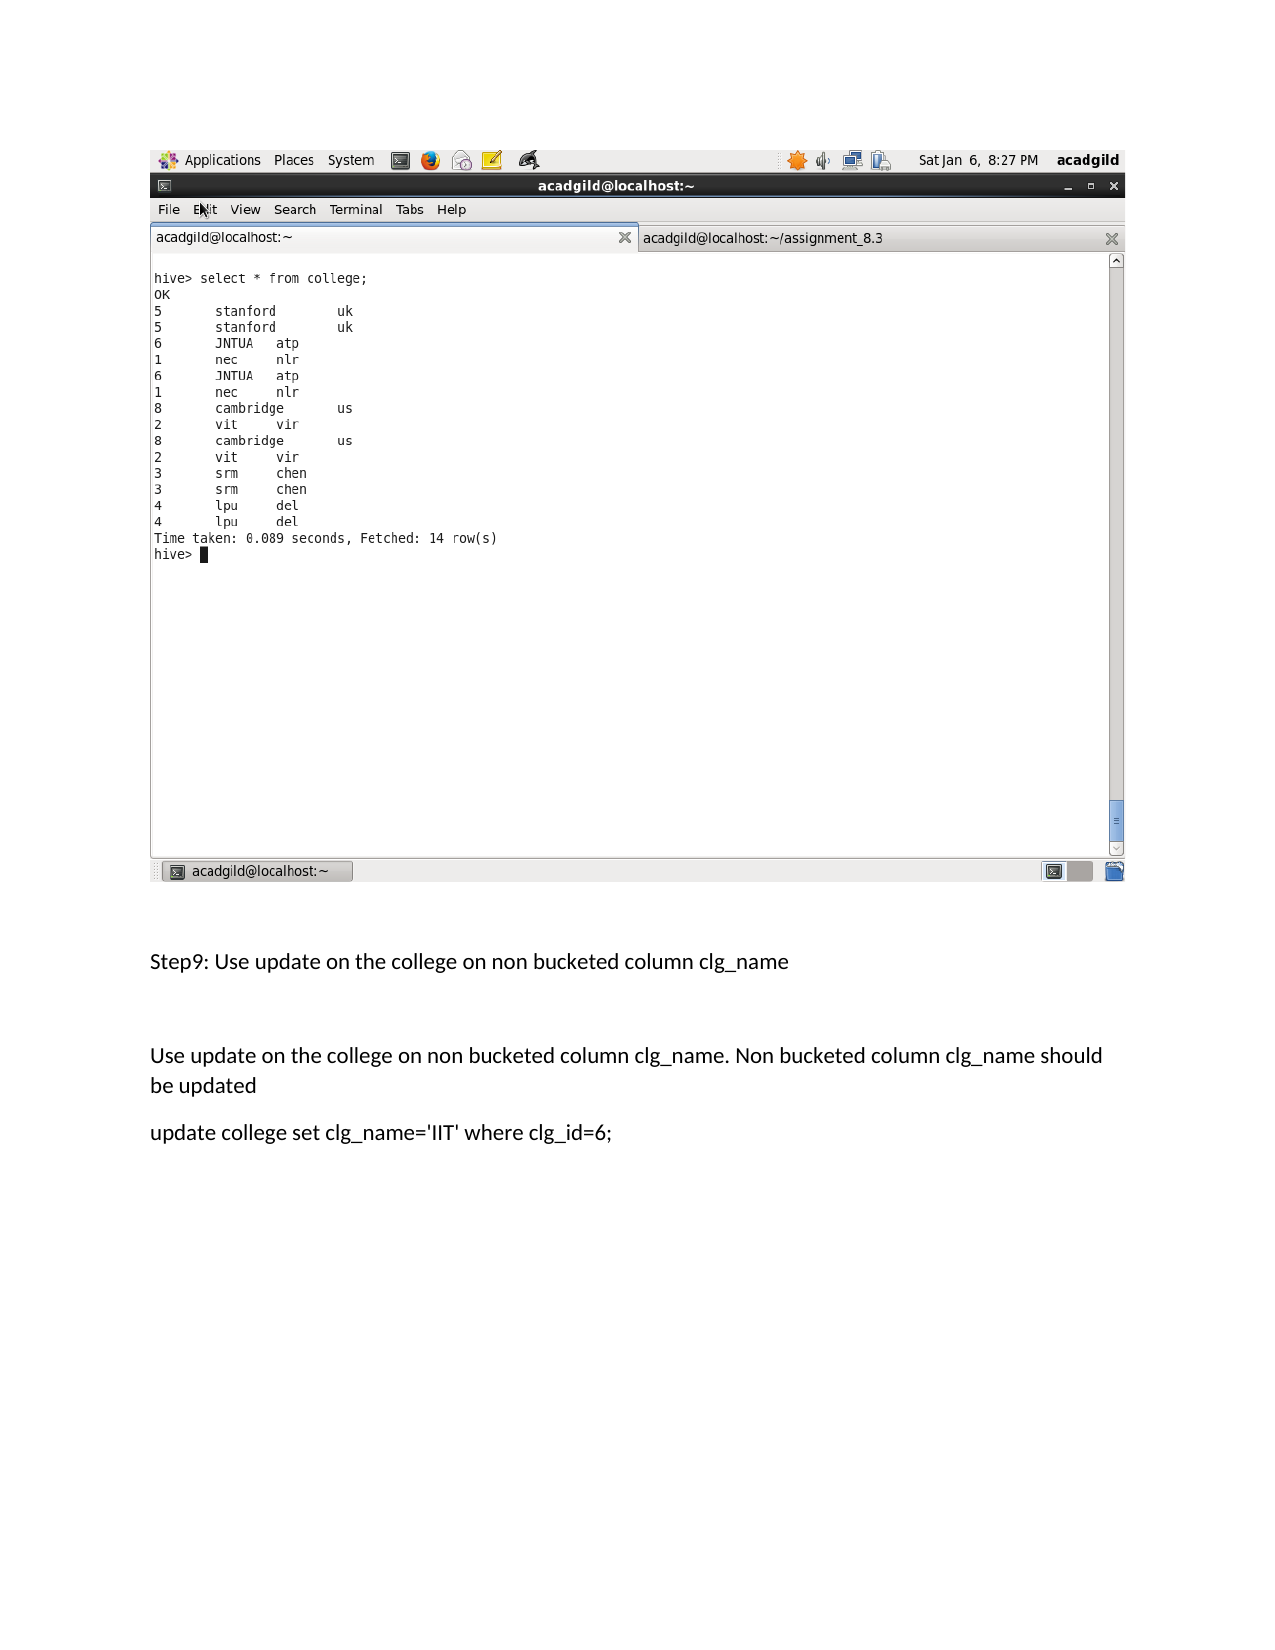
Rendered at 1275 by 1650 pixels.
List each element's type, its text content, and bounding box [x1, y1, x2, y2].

text update college set clg_name='IIT' where clg_id=6; [150, 1118, 1125, 1146]
picture [150, 150, 1125, 882]
text Use update on the college on non bucketed column clg_name. Non bucketed column clg_name should be updated [150, 1041, 1125, 1099]
text Step9: Use update on the college on non bucketed column clg_name [150, 947, 1125, 975]
